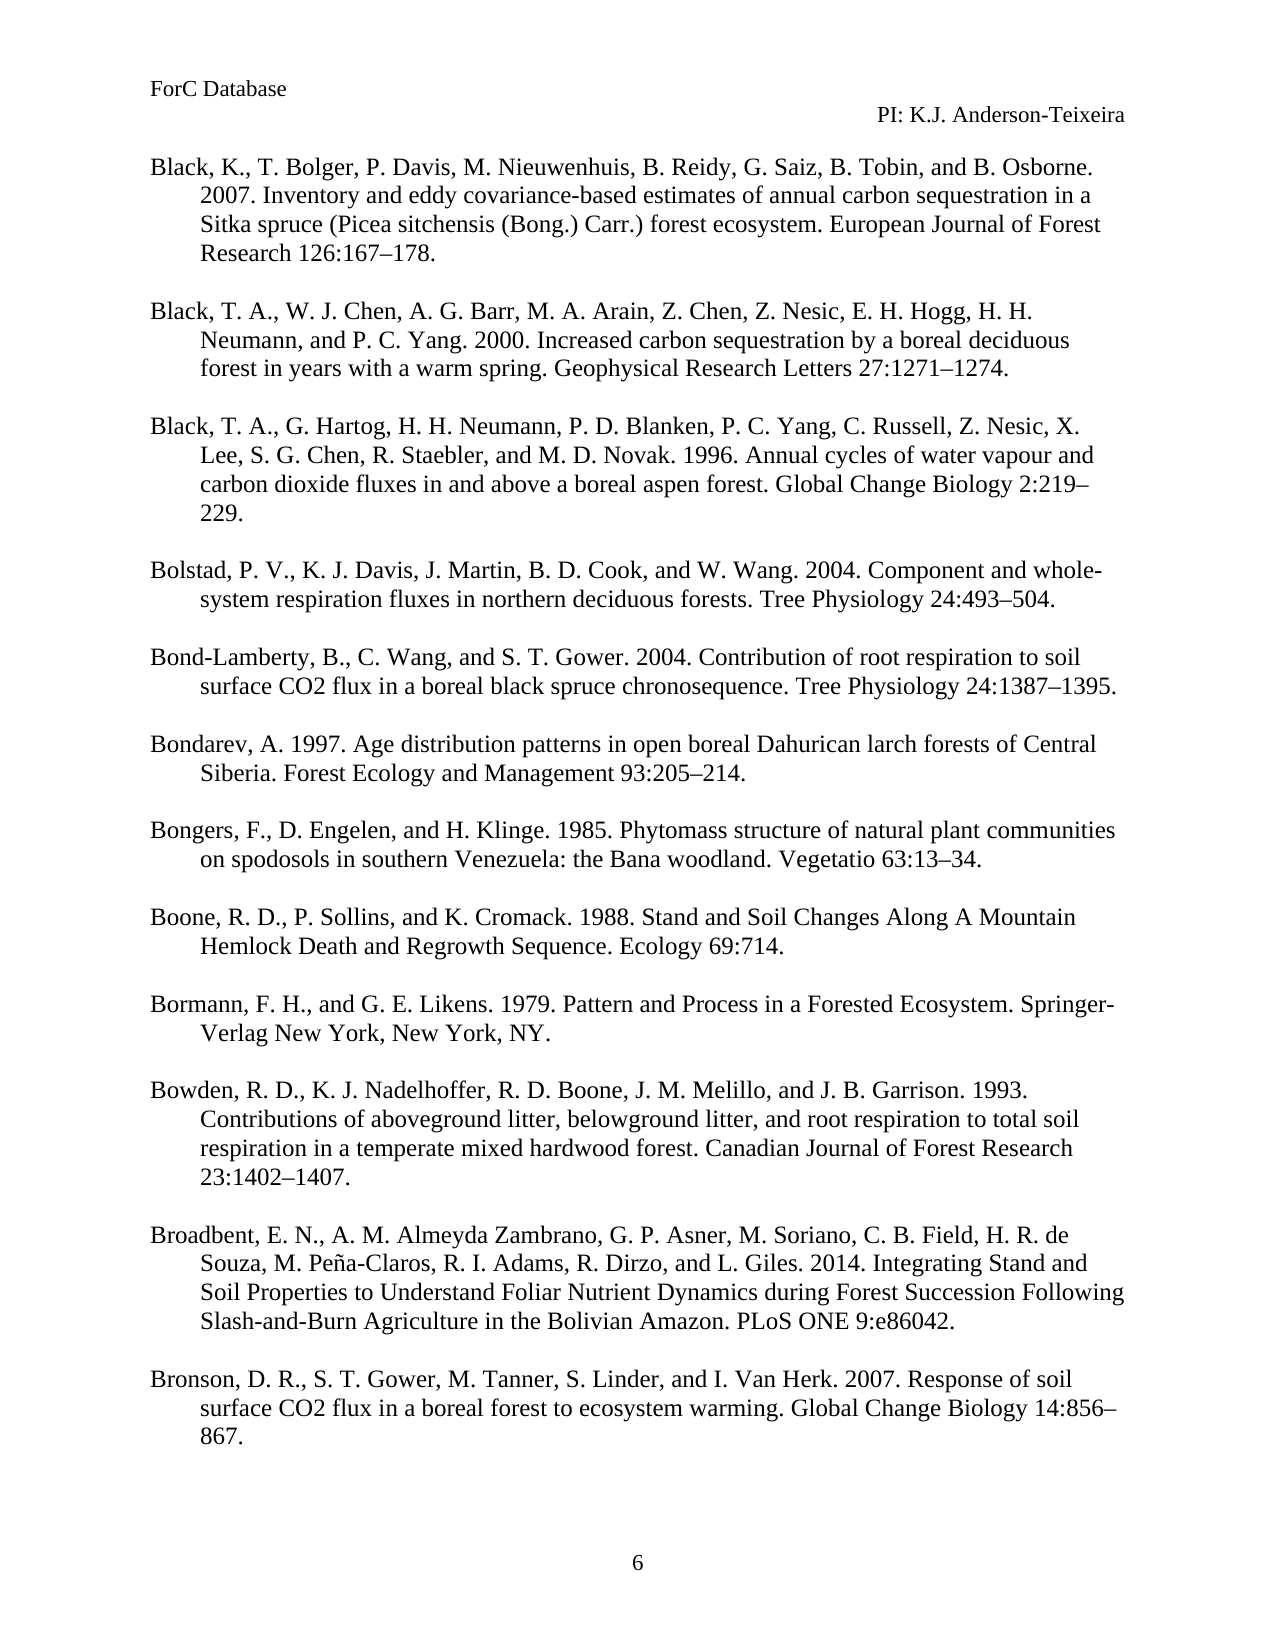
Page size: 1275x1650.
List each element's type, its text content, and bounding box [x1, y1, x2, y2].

text Black, T. A., W. J. Chen, A. G. Barr, M. A. Arain, Z. Chen, Z. Nesic, E. H. Hogg, H. H. Neumann, and P. C. Yang. 2000. Increased carbon sequestration by a boreal deciduous forest in years with a warm spring. Geophysical Research Letters 27:1271–1274. [150, 296, 1125, 382]
text Bondarev, A. 1997. Age distribution patterns in open boreal Dahurican larch forests of Central Siberia. Forest Ecology and Management 93:205–214. [150, 729, 1125, 786]
text Bormann, F. H., and G. E. Likens. 1979. Pattern and Process in a Forested Ecosystem. Springer-Verlag New York, New York, NY. [150, 989, 1125, 1046]
text Bronson, D. R., S. T. Gower, M. Tanner, S. Linder, and I. Van Herk. 2007. Response of soil surface CO2 flux in a boreal forest to ecosystem warming. Global Change Biology 14:856–867. [150, 1364, 1125, 1450]
text Bond-Lamberty, B., C. Wang, and S. T. Gower. 2004. Contribution of root respiration to soil surface CO2 flux in a boreal black spruce chronosequence. Tree Physiology 24:1387–1395. [150, 642, 1125, 700]
text Bowden, R. D., K. J. Nadelhoffer, R. D. Boone, J. M. Melillo, and J. B. Garrison. 1993. Contributions of aboveground litter, belowground litter, and root respiration to total soil respiration in a temperate mixed hardwood forest. Canadian Journal of Forest Research 23:1402–1407. [150, 1076, 1125, 1191]
text Broadbent, E. N., A. M. Almeyda Zambrano, G. P. Asner, M. Soriano, C. B. Field, H. R. de Souza, M. Peña-Claros, R. I. Adams, R. Dirzo, and L. Giles. 2014. Integrating Stand and Soil Properties to Understand Foliar Nutrient Dynamics during Forest Succession Following Slash-and-Burn Agriculture in the Bolivian Amazon. PLoS ONE 9:e86042. [150, 1220, 1125, 1335]
text Boone, R. D., P. Sollins, and K. Cromack. 1988. Stand and Soil Changes Along A Mountain Hemlock Death and Regrowth Sequence. Ecology 69:714. [150, 902, 1125, 960]
text Black, K., T. Bolger, P. Davis, M. Nieuwenhuis, B. Reidy, G. Saiz, B. Tobin, and B. Osborne. 2007. Inventory and eddy covariance-based estimates of annual carbon sequestration in a Sitka spruce (Picea sitchensis (Bong.) Carr.) forest ecosystem. European Journal of Forest Research 126:167–178. [150, 152, 1125, 267]
text Bongers, F., D. Engelen, and H. Klinge. 1985. Phytomass structure of natural plant communities on spodosols in southern Venezuela: the Bana woodland. Vegetatio 63:13–34. [150, 816, 1125, 873]
text Bolstad, P. V., K. J. Davis, J. Martin, B. D. Cook, and W. Wang. 2004. Component and whole-system respiration fluxes in northern deciduous forests. Tree Physiology 24:493–504. [150, 556, 1125, 613]
text Black, T. A., G. Hartog, H. H. Neumann, P. D. Blanken, P. C. Yang, C. Russell, Z. Nesic, X. Lee, S. G. Chen, R. Staebler, and M. D. Novak. 1996. Annual cycles of water vapour and carbon dioxide fluxes in and above a boreal aspen forest. Global Change Biology 2:219–229. [150, 411, 1125, 526]
